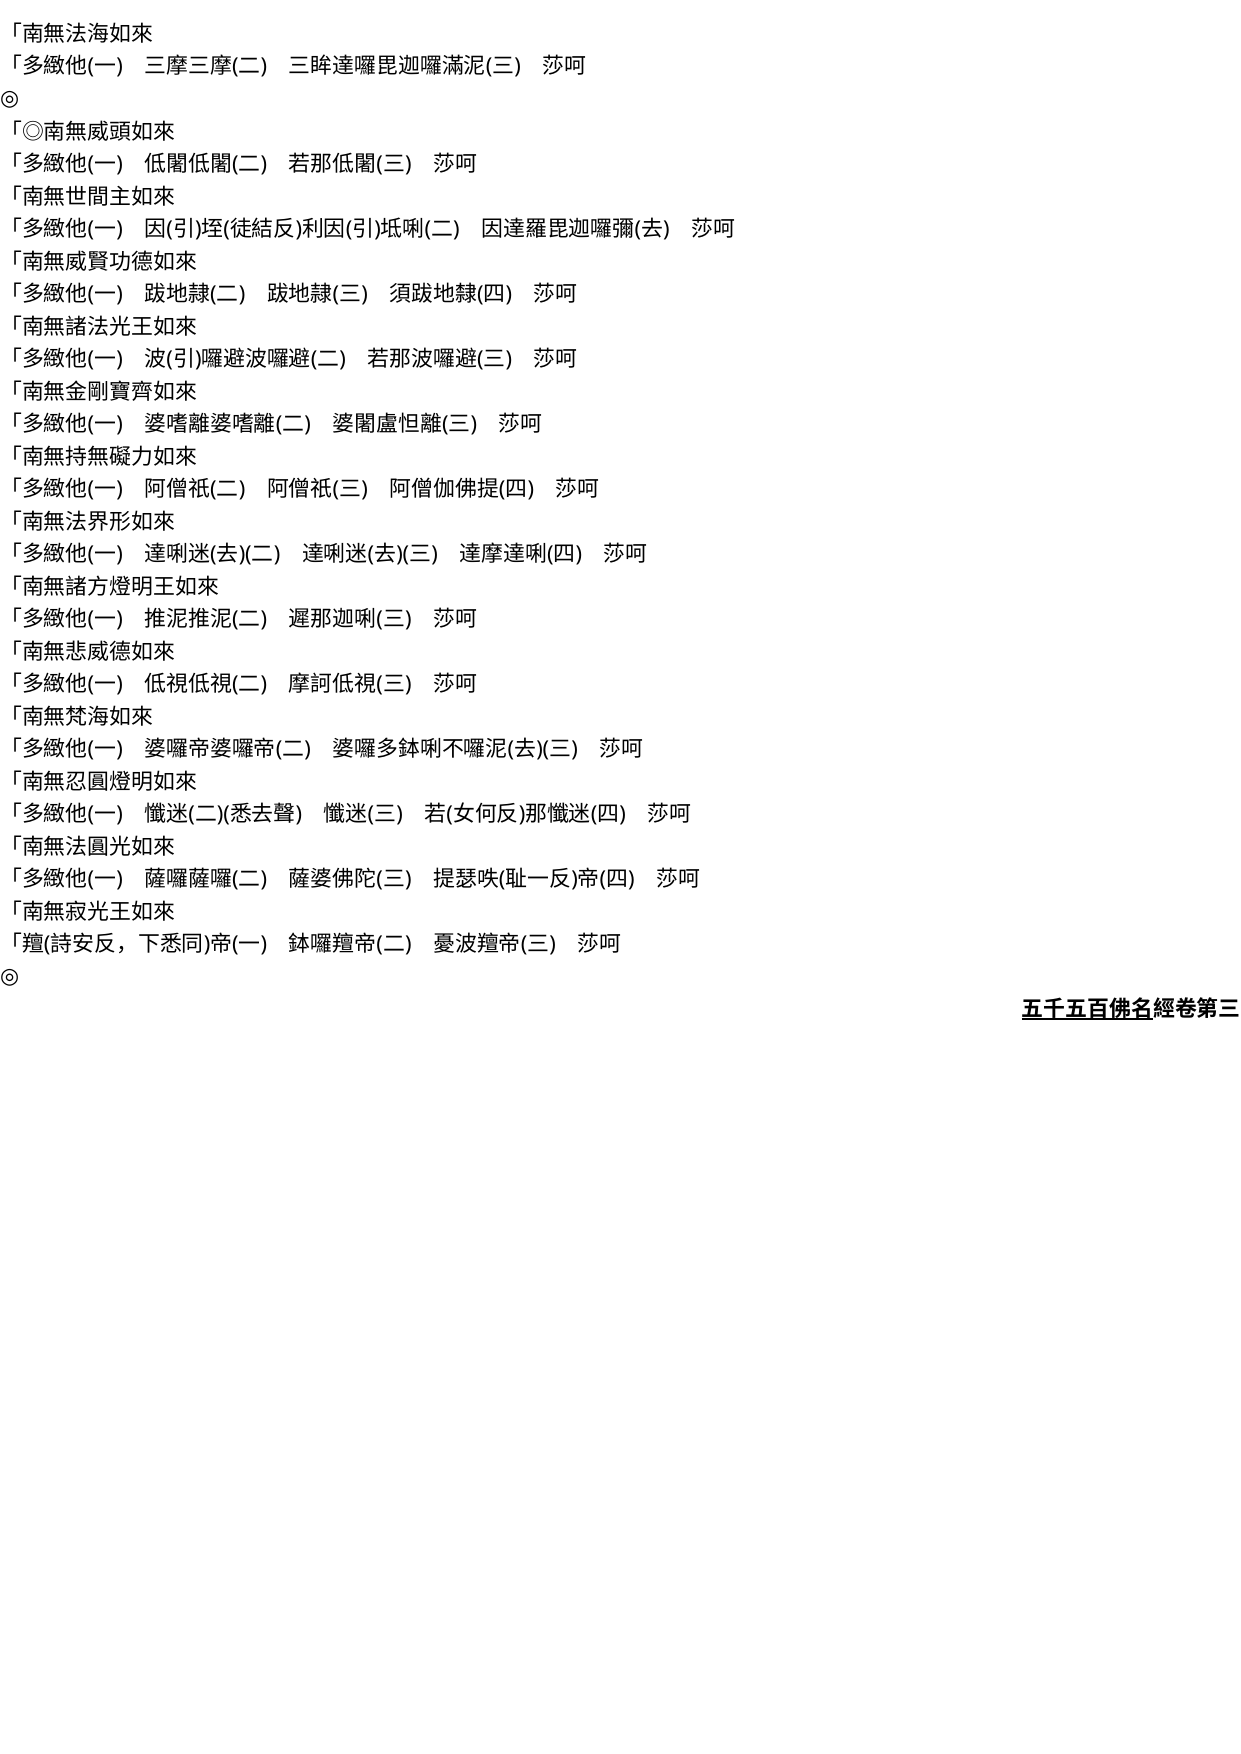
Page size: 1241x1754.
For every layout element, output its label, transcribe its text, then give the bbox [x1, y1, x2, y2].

text 「多緻他(一) 波(引)囉避波囉避(二) 若那波囉避(三) 莎呵 [0, 341, 1240, 373]
text 「南無悲威德如來 [0, 633, 1240, 666]
text 「多緻他(一) 推泥推泥(二) 遲那迦唎(三) 莎呵 [0, 601, 1240, 633]
text 「南無諸方燈明王如來 [0, 568, 1240, 601]
text 五千五百佛名經卷第三 [0, 991, 1240, 1023]
text ◎ [0, 81, 1240, 113]
text 「多緻他(一) 低視低視(二) 摩訶低視(三) 莎呵 [0, 666, 1240, 698]
text 「多緻他(一) 低闍低闍(二) 若那低闍(三) 莎呵 [0, 146, 1240, 178]
text 「南無法界形如來 [0, 503, 1240, 536]
text 「多緻他(一) 三摩三摩(二) 三眸達囉毘迦囉滿泥(三) 莎呵 [0, 48, 1240, 81]
text 「南無持無礙力如來 [0, 438, 1240, 471]
text 「多緻他(一) 婆嗜離婆嗜離(二) 婆闍盧怛離(三) 莎呵 [0, 406, 1240, 438]
text 「南無威賢功德如來 [0, 243, 1240, 276]
text 「多緻他(一) 懺迷(二)(悉去聲) 懺迷(三) 若(女何反)那懺迷(四) 莎呵 [0, 796, 1240, 828]
text 「羶(詩安反，下悉同)帝(一) 鉢囉羶帝(二) 憂波羶帝(三) 莎呵 [0, 926, 1240, 958]
text 「◎南無威頭如來 [0, 113, 1240, 146]
text 「南無諸法光王如來 [0, 308, 1240, 341]
text 「多緻他(一) 薩囉薩囉(二) 薩婆佛陀(三) 提瑟呹(耻一反)帝(四) 莎呵 [0, 861, 1240, 893]
text 「多緻他(一) 跋地隷(二) 跋地隷(三) 須跋地隸(四) 莎呵 [0, 276, 1240, 308]
text 「南無金剛寶齊如來 [0, 373, 1240, 406]
text 「南無梵海如來 [0, 698, 1240, 731]
text ◎ [0, 958, 1240, 991]
text 「南無法圓光如來 [0, 828, 1240, 861]
text 「南無法海如來 [0, 16, 1240, 48]
text 「多緻他(一) 因(引)垤(徒結反)利因(引)坻唎(二) 因達羅毘迦囉彌(去) 莎呵 [0, 211, 1240, 243]
text 「南無世間主如來 [0, 178, 1240, 211]
text 「多緻他(一) 婆囉帝婆囉帝(二) 婆囉多鉢唎不囉泥(去)(三) 莎呵 [0, 731, 1240, 763]
text 「多緻他(一) 阿僧祇(二) 阿僧祇(三) 阿僧伽佛提(四) 莎呵 [0, 471, 1240, 503]
text 「南無寂光王如來 [0, 893, 1240, 926]
text 「南無忍圓燈明如來 [0, 763, 1240, 796]
text 「多緻他(一) 達唎迷(去)(二) 達唎迷(去)(三) 達摩達唎(四) 莎呵 [0, 536, 1240, 568]
